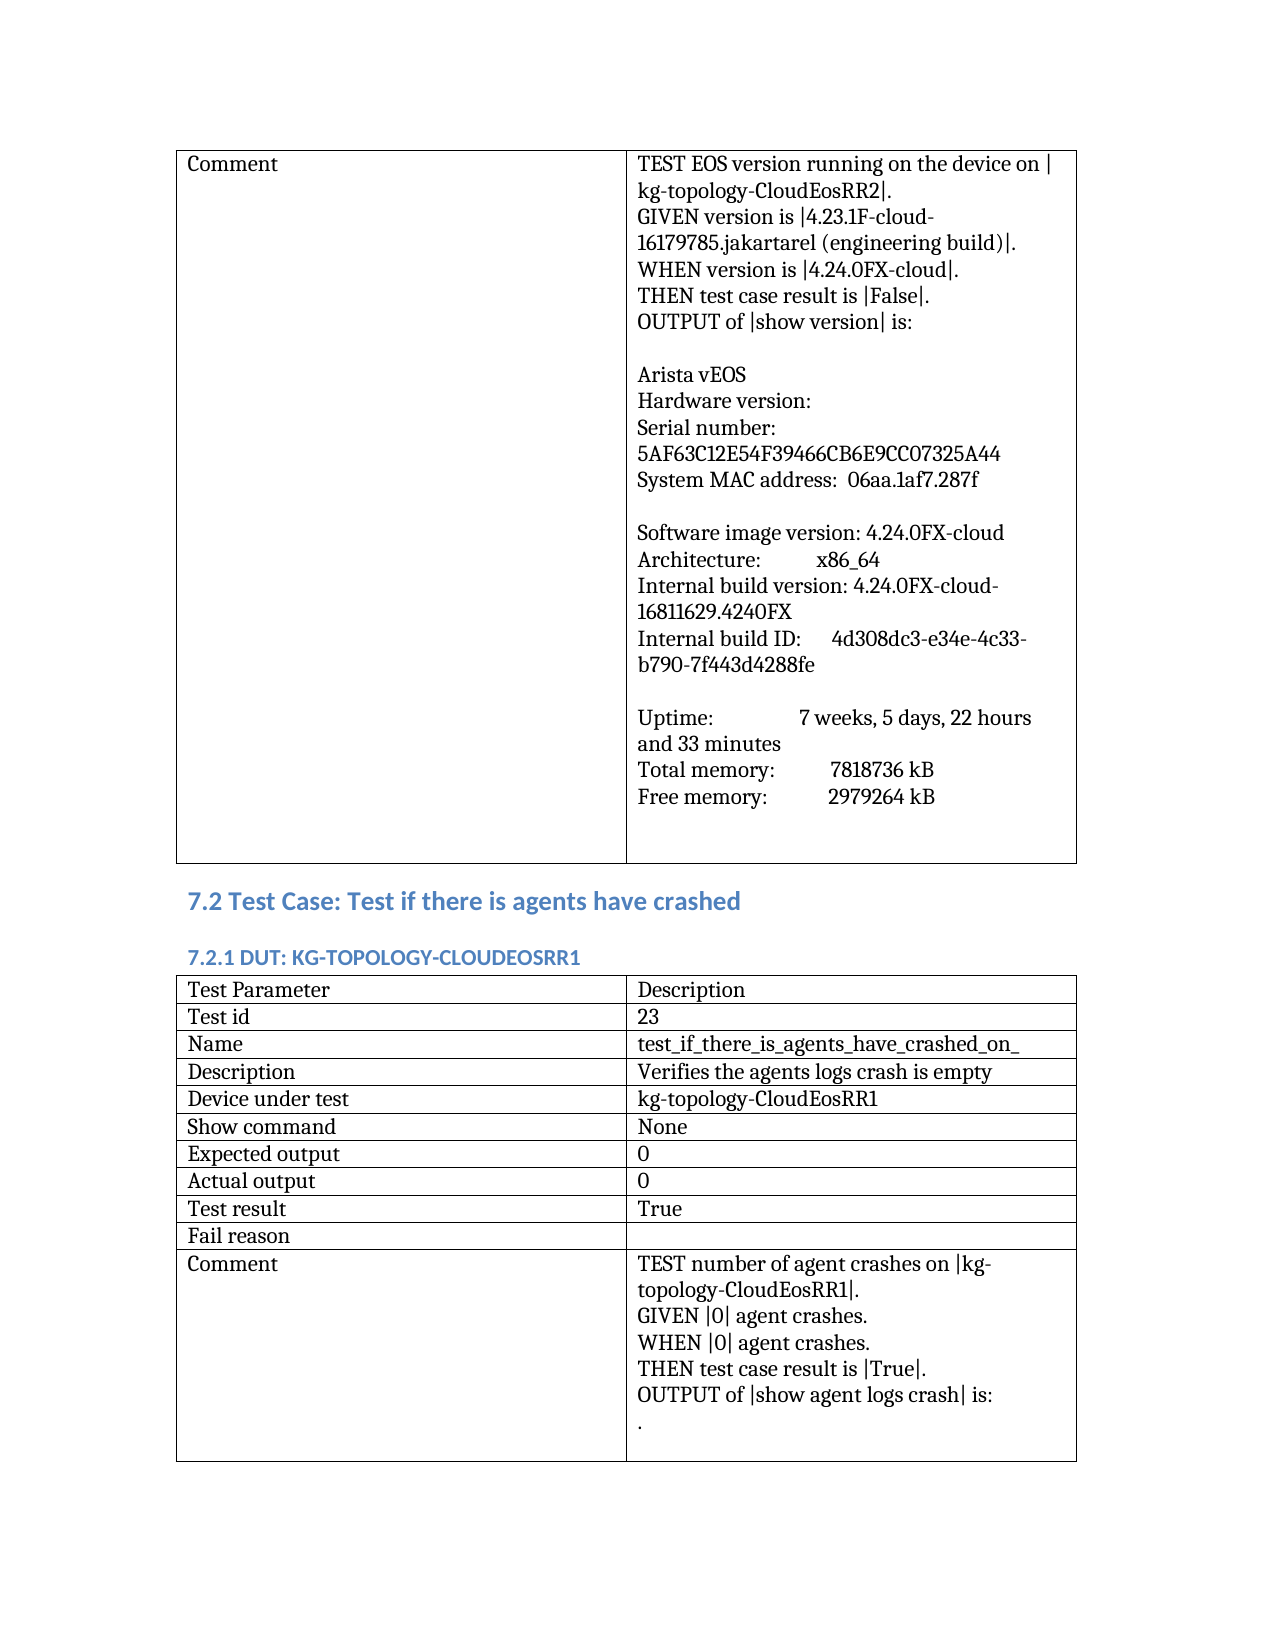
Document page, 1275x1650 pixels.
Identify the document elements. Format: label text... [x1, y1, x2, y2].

table_cell TEST number of agent crashes on |kg-topology-CloudEosRR1|. GIVEN |0| agent crashes. WHEN |0| agent crashes. THEN test case result is |True|. OUTPUT of |show agent logs crash| is: . [627, 1250, 1076, 1461]
table_cell kg-topology-CloudEosRR1 [627, 1086, 1076, 1112]
subtitle 7.2.1 DUT: KG-TOPOLOGY-CLOUDEOSRR1 [187, 943, 1087, 971]
table_cell Device under test [177, 1086, 626, 1112]
table_cell None [627, 1114, 1076, 1140]
table_cell Expected output [177, 1141, 626, 1167]
table_cell Comment [177, 151, 626, 863]
table_cell Actual output [177, 1168, 626, 1194]
subtitle 7.2 Test Case: Test if there is agents have crashed [187, 884, 1087, 917]
table_cell Show command [177, 1114, 626, 1140]
table_cell Description [177, 1059, 626, 1085]
table_cell Comment [177, 1250, 626, 1461]
table_cell 0 [627, 1168, 1076, 1194]
table_cell Name [177, 1031, 626, 1058]
table_cell 23 [627, 1004, 1076, 1030]
table_cell Test id [177, 1004, 626, 1030]
table_cell Fail reason [177, 1223, 626, 1249]
table_cell test_if_there_is_agents_have_crashed_on_ [627, 1031, 1076, 1058]
table_cell [627, 1223, 1076, 1249]
table_cell True [627, 1196, 1076, 1222]
table_cell 0 [627, 1141, 1076, 1167]
table_header Test Parameter [177, 976, 626, 1003]
table_cell TEST EOS version running on the device on |kg-topology-CloudEosRR2|. GIVEN version is |4.23.1F-cloud-16179785.jakartarel (engineering build)|. WHEN version is |4.24.0FX-cloud|. THEN test case result is |False|. OUTPUT of |show version| is: Arista vEOS Hardware version: Serial number: 5AF63C12E54F39466CB6E9CC07325A44 System MAC address: 06aa.1af7.287f Software image version: 4.24.0FX-cloud Architecture: x86_64 Internal build version: 4.24.0FX-cloud-16811629.4240FX Internal build ID: 4d308dc3-e34e-4c33-b790-7f443d4288fe Uptime: 7 weeks, 5 days, 22 hours and 33 minutes Total memory: 7818736 kB Free memory: 2979264 kB [627, 151, 1076, 863]
table_header Description [627, 976, 1076, 1003]
table_cell Test result [177, 1196, 626, 1222]
table_cell Verifies the agents logs crash is empty [627, 1059, 1076, 1085]
